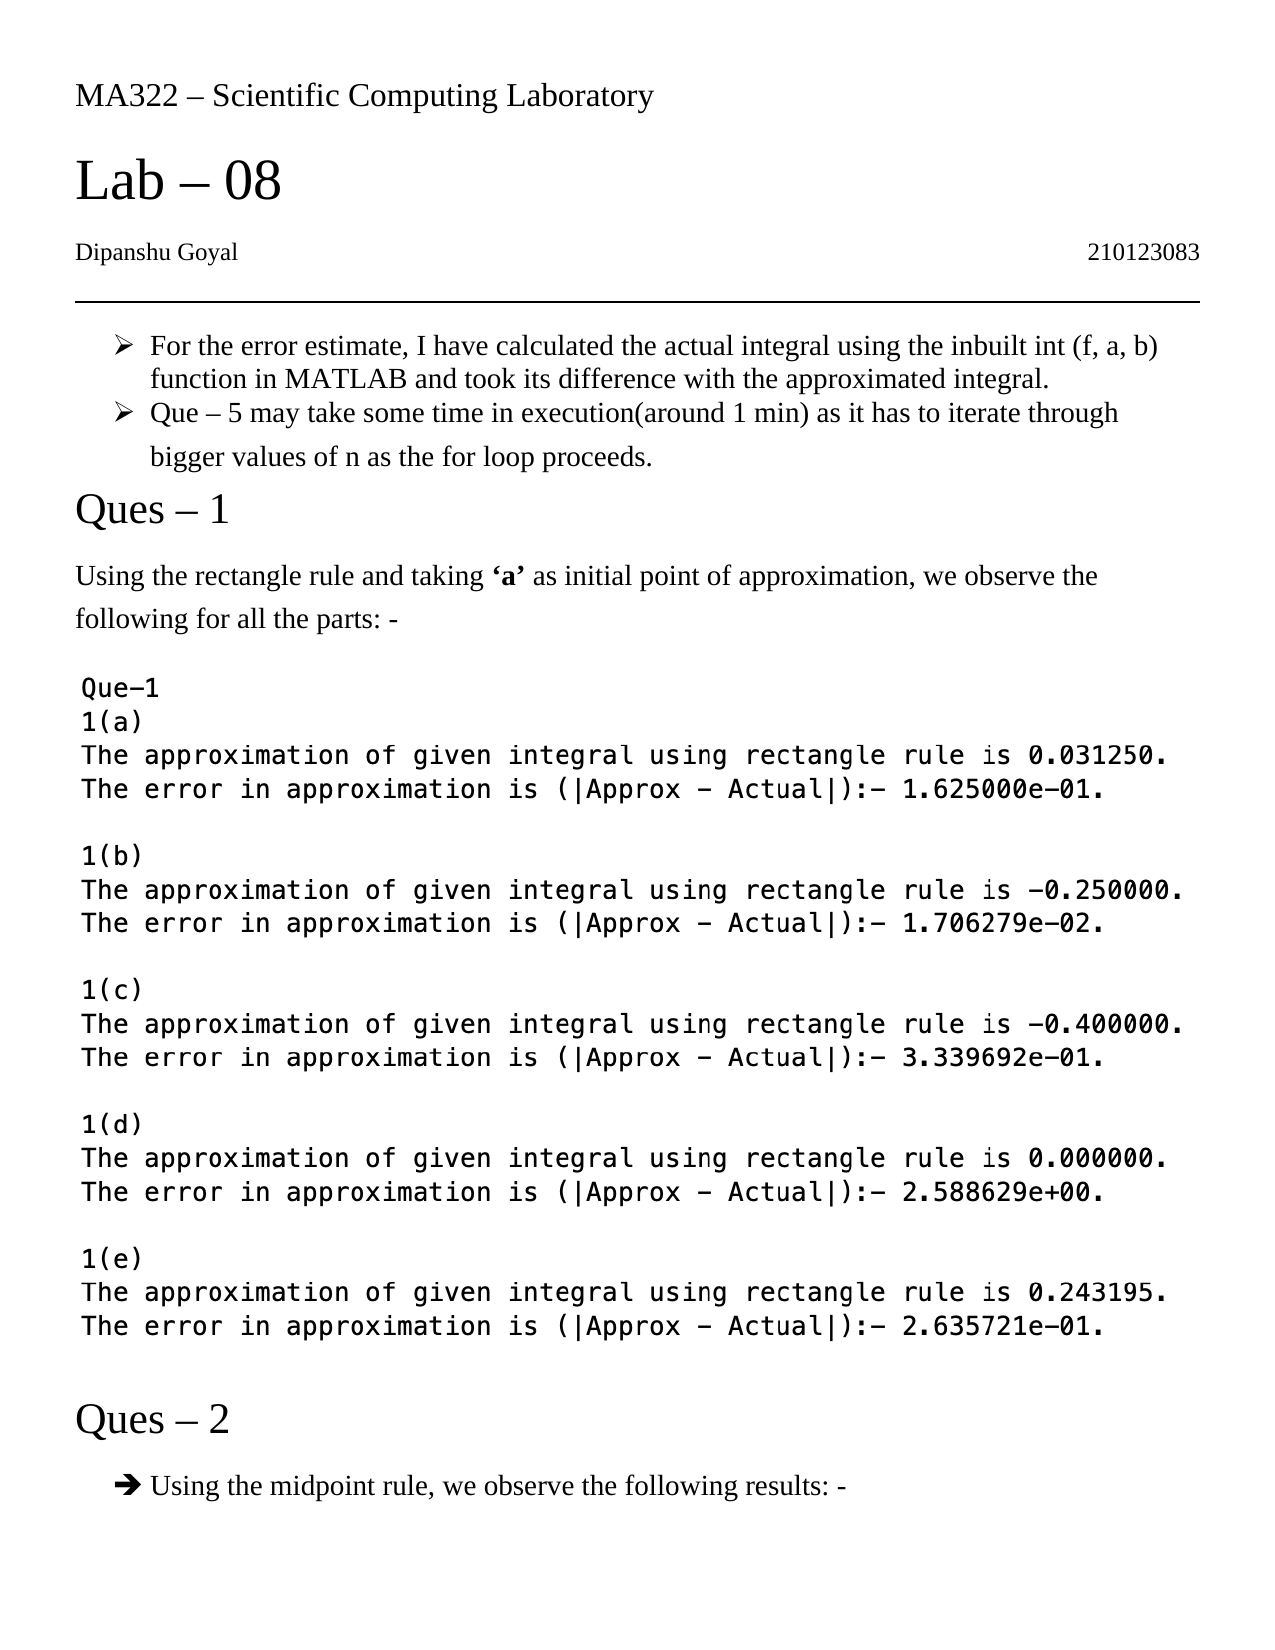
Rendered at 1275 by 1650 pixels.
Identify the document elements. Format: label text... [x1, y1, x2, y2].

subtitle For the error estimate, I have calculated the actual integral using the inbuilt int (f, a, b) function in MATLAB and took its difference with the approximated integral. [112, 328, 1200, 395]
text Dipanshu Goyal 210123083 [75, 237, 1200, 301]
subtitle Ques – 1 [75, 482, 1200, 533]
title Lab – 08 [75, 144, 1200, 212]
list Using the midpoint rule, we observe the following results: - [112, 1468, 1200, 1502]
picture [75, 669, 1200, 1360]
subtitle MA322 – Scientific Computing Laboratory [75, 75, 1200, 113]
list Que – 5 may take some time in execution(around 1 min) as it has to iterate through bigger values of n as the for loop proceeds. [112, 395, 1200, 472]
text Using the rectangle rule and taking ‘a’ as initial point of approximation, we observe the following for all the parts: - [75, 558, 1200, 635]
subtitle Ques – 2 [75, 1393, 1200, 1443]
